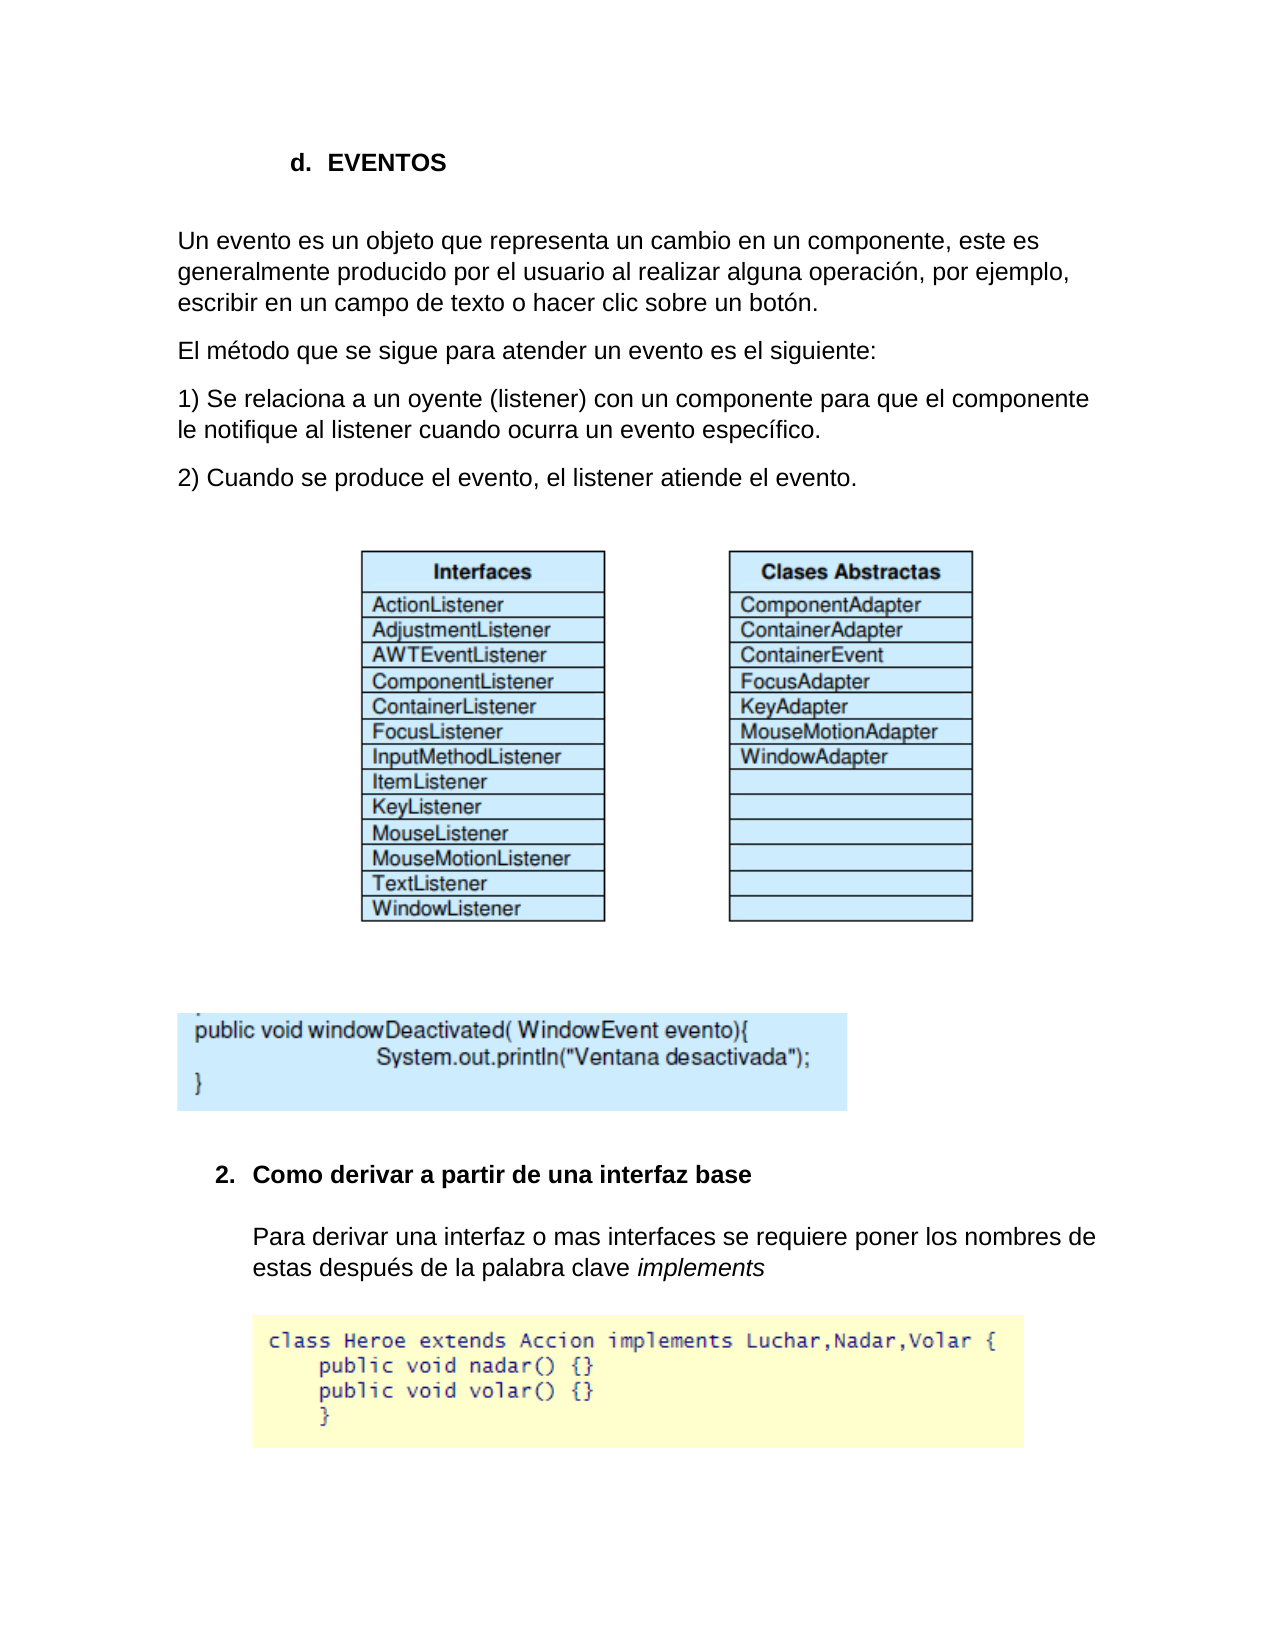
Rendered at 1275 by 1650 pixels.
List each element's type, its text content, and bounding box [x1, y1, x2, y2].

picture [252, 1315, 1024, 1448]
picture [327, 540, 989, 947]
list EVENTOS [290, 148, 1098, 176]
picture [177, 1013, 848, 1111]
text Un evento es un objeto que representa un cambio en un componente, este es generalmente producido por el usuario al realizar alguna operación, por ejemplo, escribir en un campo de texto o hacer clic sobre un botón. [177, 226, 1098, 317]
text 2) Cuando se produce el evento, el listener atiende el evento. [177, 463, 1098, 522]
text 1) Se relaciona a un oyente (listener) con un componente para que el componente le notifique al listener cuando ocurra un evento específico. [177, 384, 1098, 444]
text El método que se sigue para atender un evento es el siguiente: [177, 336, 1098, 365]
list Como derivar a partir de una interfaz base [215, 1160, 1098, 1189]
list Para derivar una interfaz o mas interfaces se requiere poner los nombres de estas después de la palabra clave implements [252, 1222, 1098, 1282]
